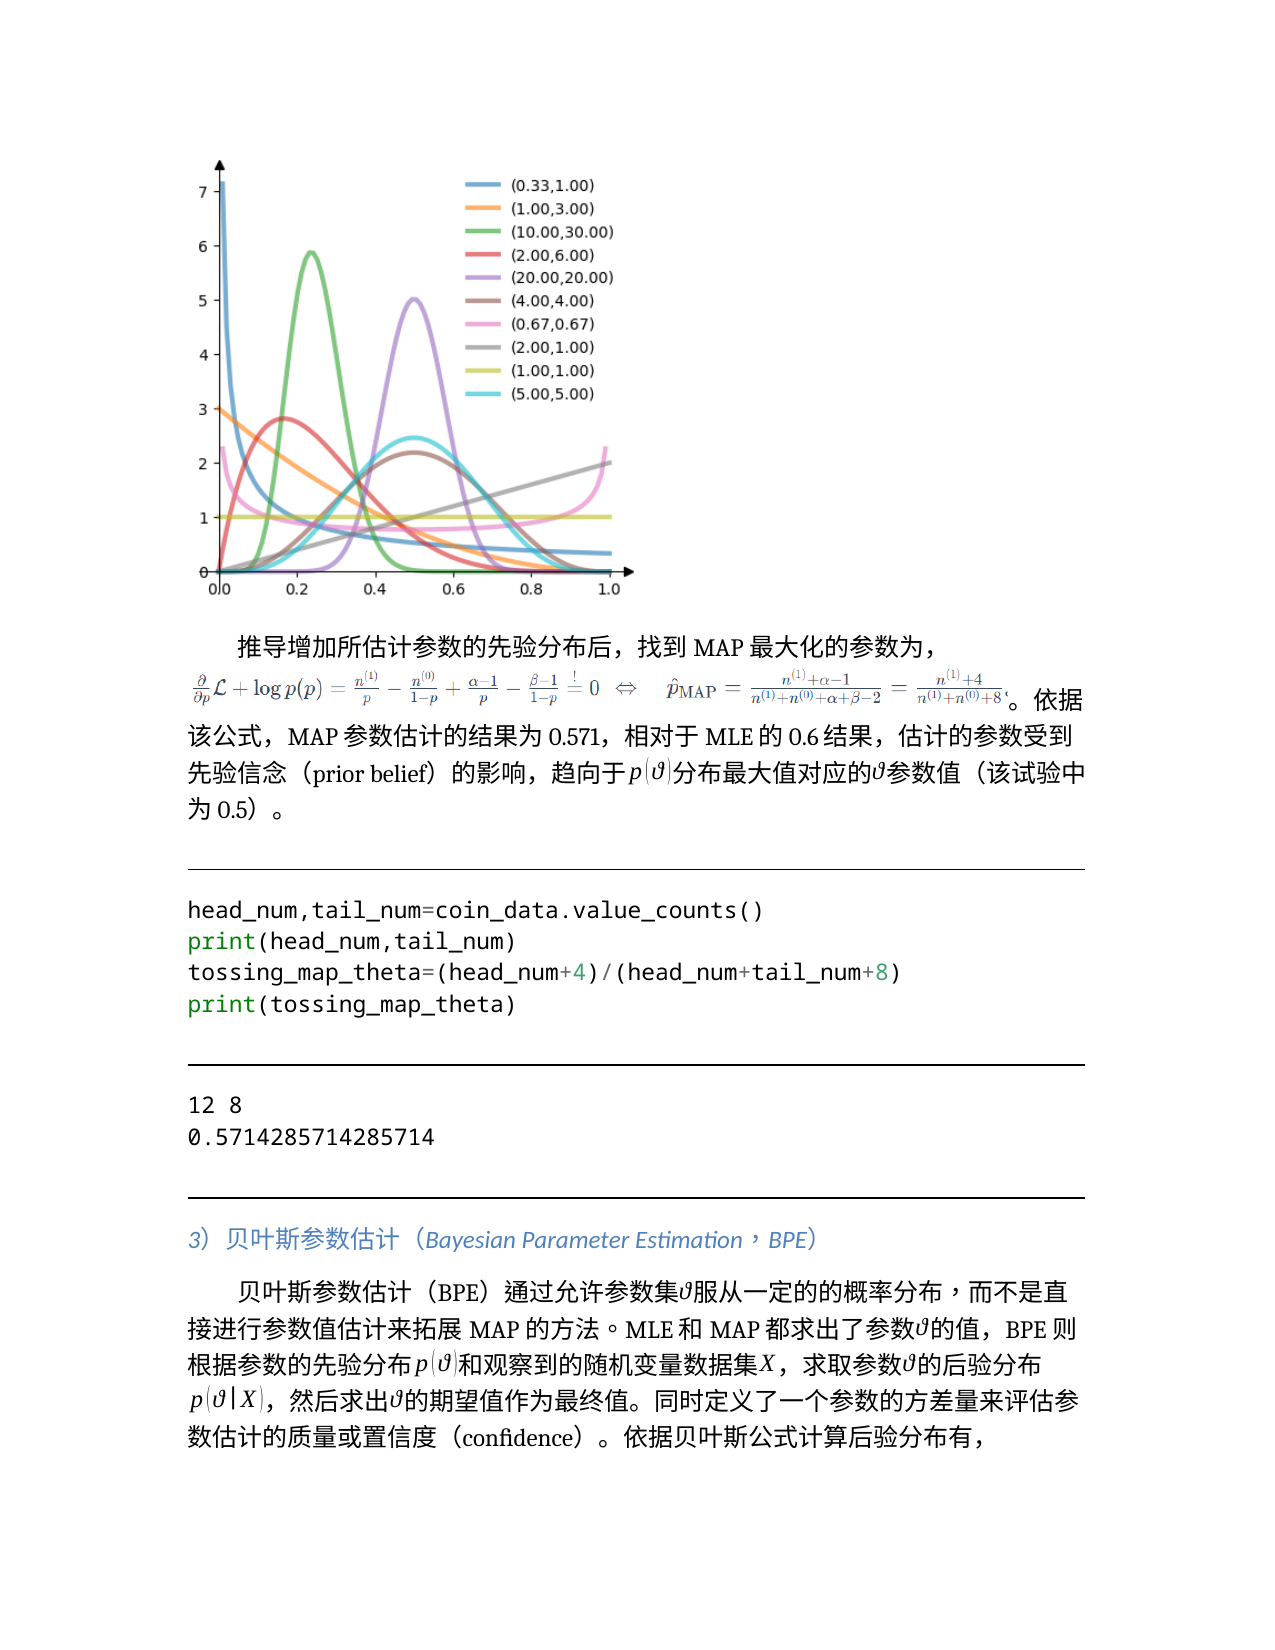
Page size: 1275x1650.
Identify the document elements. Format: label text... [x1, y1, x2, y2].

picture [187, 150, 644, 609]
text head_num,tail_num=coin_data.value_counts() print(head_num,tail_num) tossing_map_theta=(head_num+4)/(head_num+tail_num+8) print(tossing_map_theta) [187, 894, 1087, 1019]
subtitle 3）贝叶斯参数估计（Bayesian Parameter Estimation，BPE） [187, 1222, 1087, 1256]
picture [187, 664, 1008, 710]
text 推导增加所估计参数的先验分布后，找到 MAP 最大化的参数为，。依据该公式，MAP 参数估计的结果为0.571，相对于 MLE 的0.6结果，估计的参数受到先验信念（prior belief）的影响，趋向于分布最大值对应的参数值（该试验中为0.5）。 [187, 628, 1087, 826]
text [187, 1275, 1087, 1454]
text 12 8 0.5714285714285714 [187, 1089, 1087, 1152]
